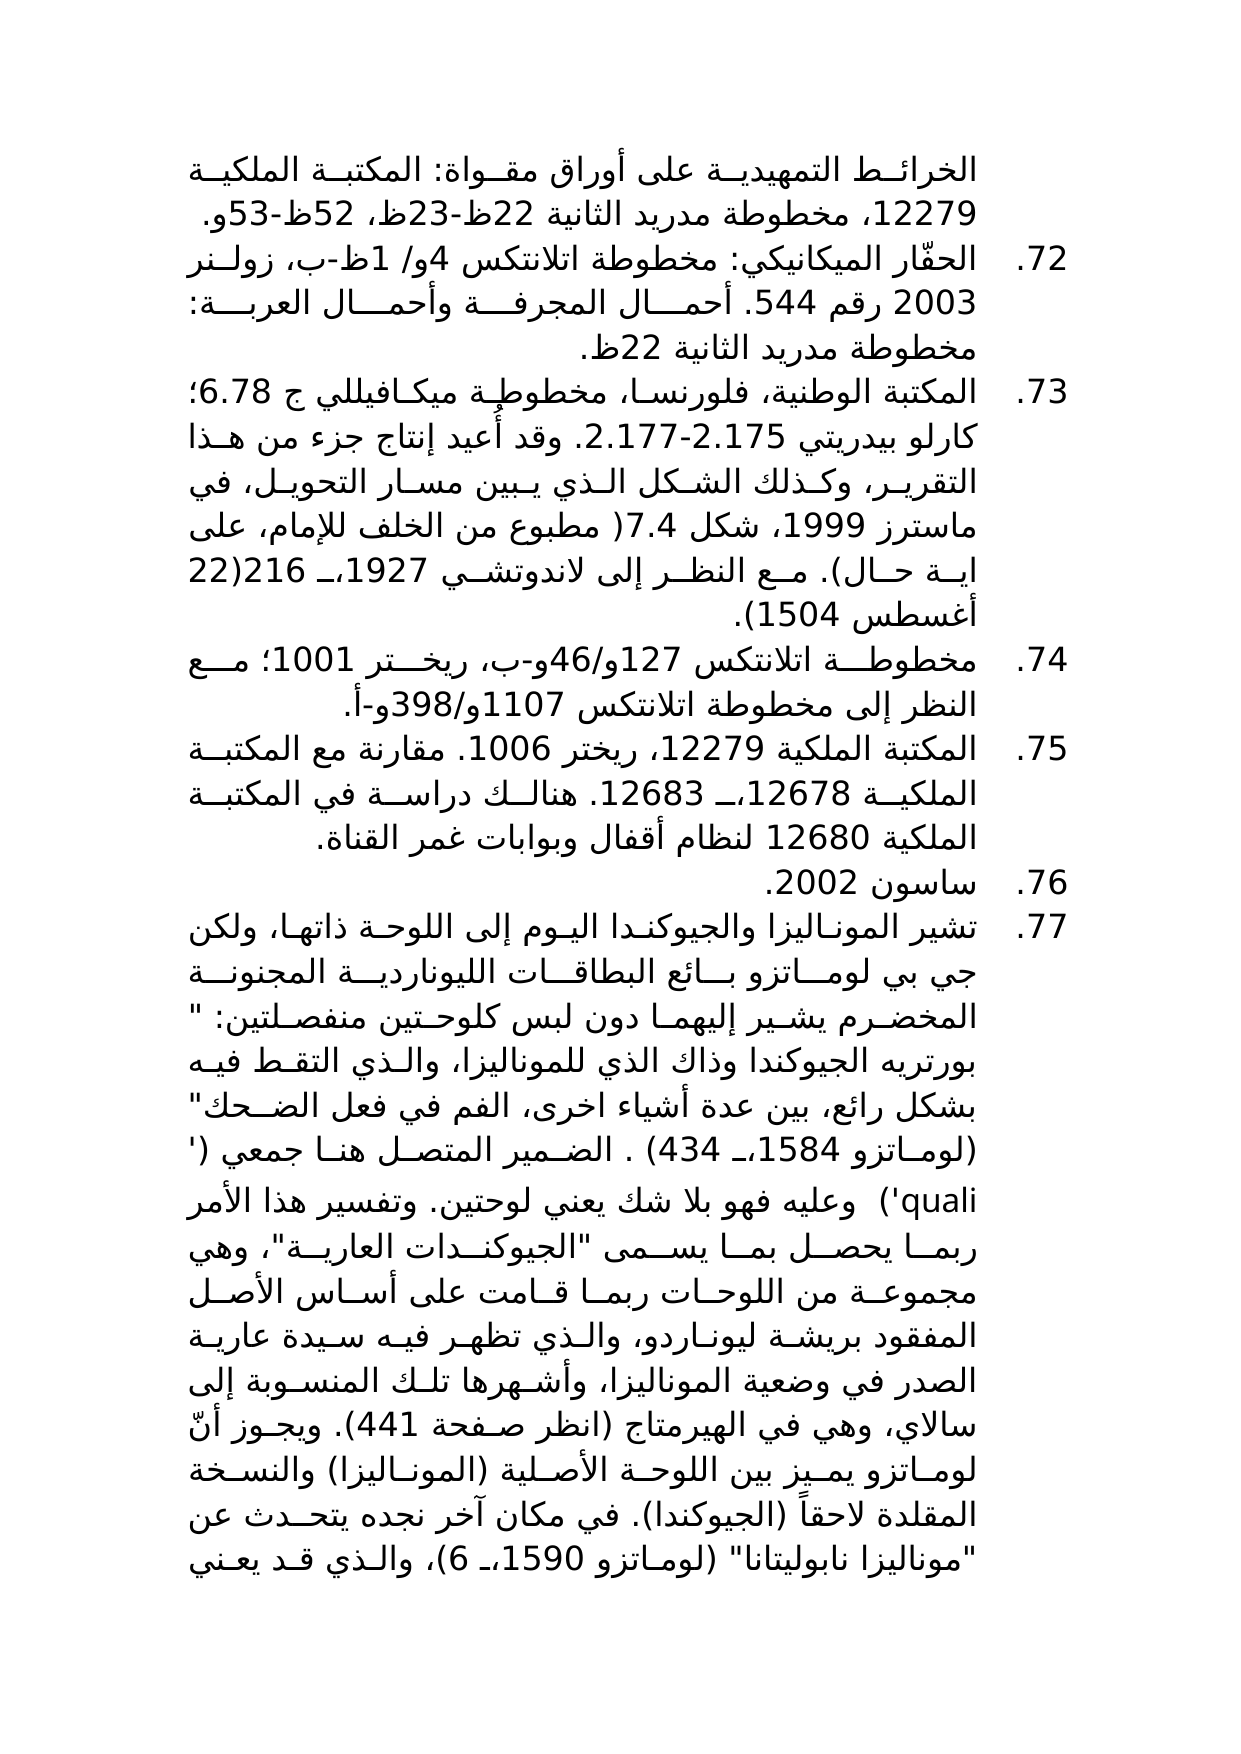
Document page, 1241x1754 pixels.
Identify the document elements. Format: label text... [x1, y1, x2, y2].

list المكتبة الوطنية، فلورنسا، مخطوطة ميكافيللي ج 6.78؛ كارلو بيدريتي 2.175-2.177. وقد أُعيد إنتاج جزء من هذا التقرير، وكذلك الشكل الذي يبين مسار التحويل، في ماسترز 1999، شكل 7.4( مطبوع من الخلف للإمام، على اية حال). مع النظر إلى لاندوتشي 1927، 216(22 أغسطس 1504). [187, 373, 1015, 635]
list الحفّار الميكانيكي: مخطوطة اتلانتكس 4و/ 1ظ-ب، زولنر 2003 رقم 544. أحمال المجرفة وأحمال العربة: مخطوطة مدريد الثانية 22ظ. [187, 239, 1015, 367]
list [187, 908, 1015, 1578]
list ساسون 2002. [187, 863, 1015, 902]
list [187, 150, 1015, 233]
list المكتبة الملكية 12279، ريختر 1006. مقارنة مع المكتبة الملكية 12678، 12683. هنالك دراسة في المكتبة الملكية 12680 لنظام أقفال وبوابات غمر القناة. [187, 729, 1015, 858]
list مخطوطة اتلانتكس 127و/46و-ب، ريختر 1001؛ مع النظر إلى مخطوطة اتلانتكس 1107و/398و-أ. [187, 640, 1015, 724]
